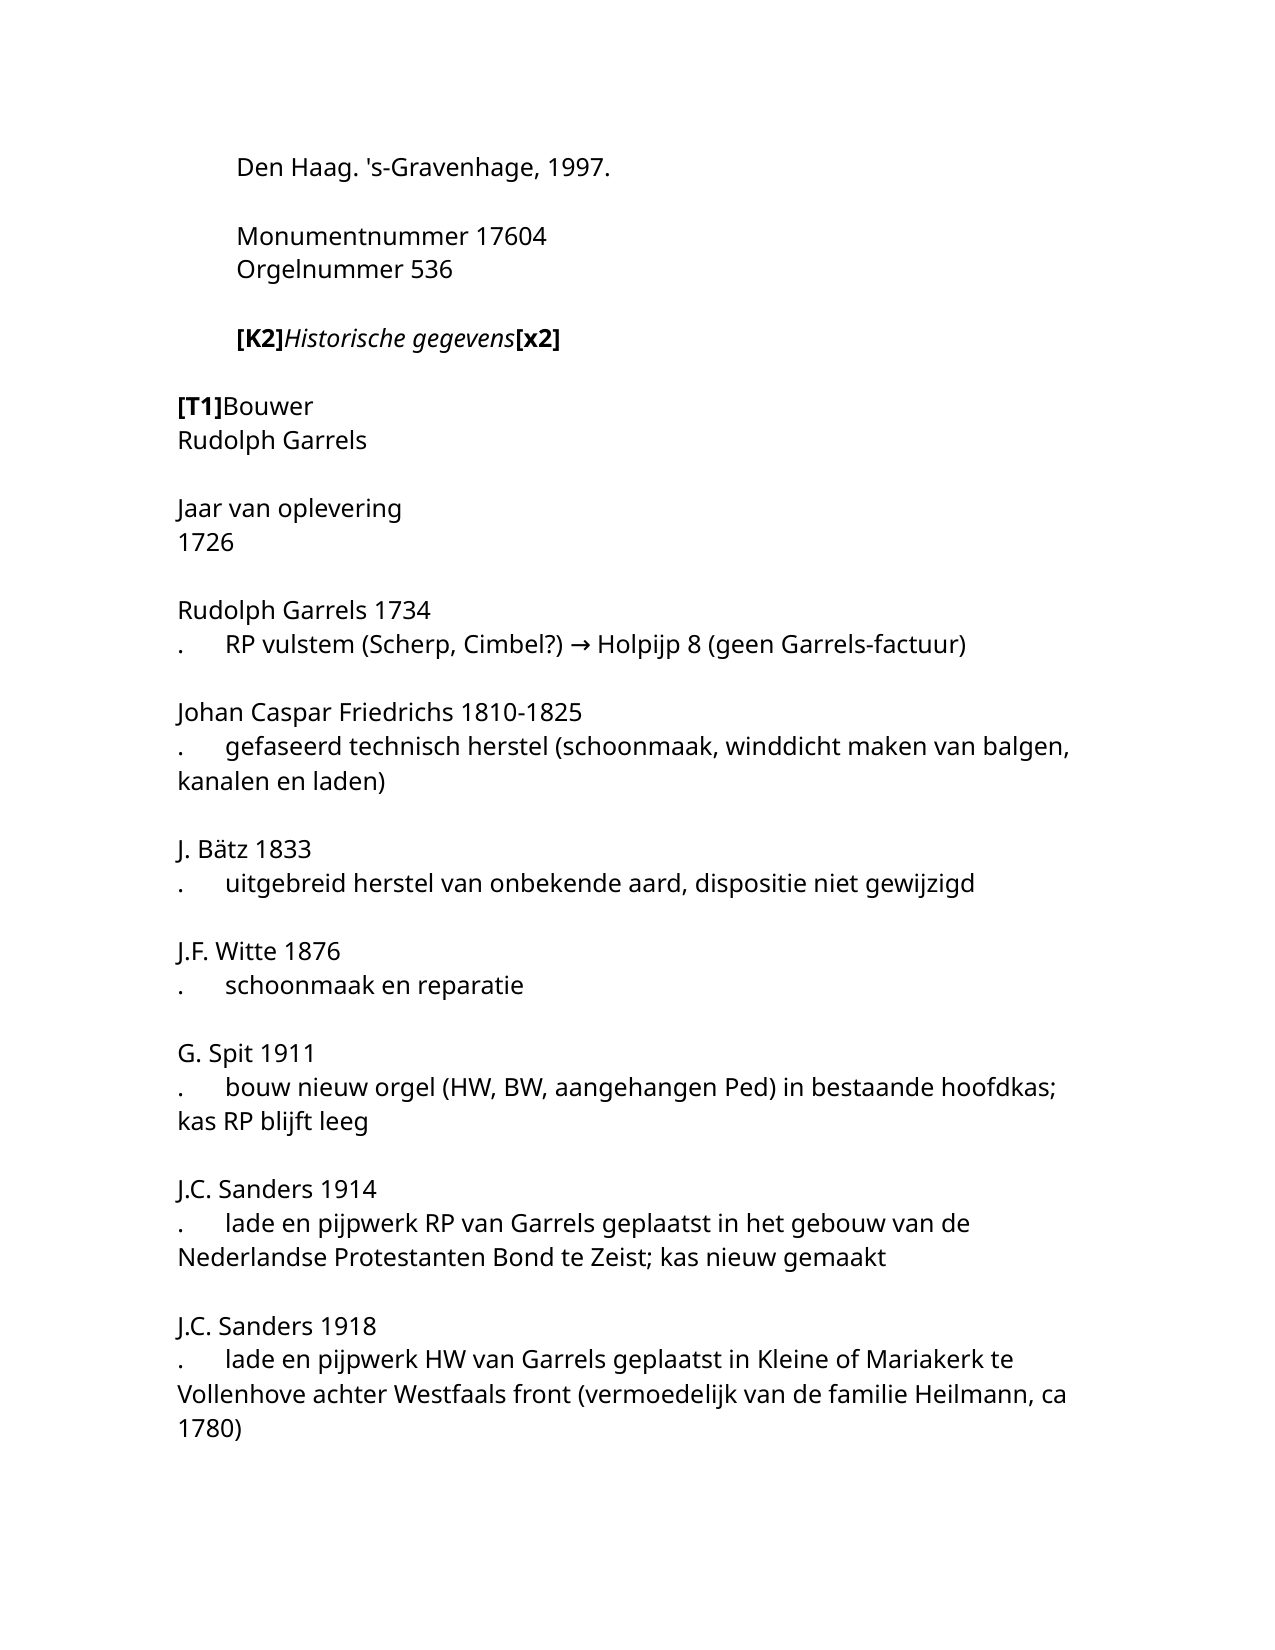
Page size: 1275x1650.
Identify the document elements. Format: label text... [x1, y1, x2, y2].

text . lade en pijpwerk RP van Garrels geplaatst in het gebouw van de Nederlandse Protestanten Bond te Zeist; kas nieuw gemaakt [177, 1206, 1098, 1274]
text Jaar van oplevering [177, 491, 1098, 525]
text [K2]Historische gegevens[x2] [236, 320, 1098, 354]
text J.C. Sanders 1914 [177, 1172, 1098, 1206]
text Monumentnummer 17604 [236, 218, 1098, 252]
text [T1]Bouwer [177, 388, 1098, 422]
text . schoonmaak en reparatie [177, 967, 1098, 1002]
text . bouw nieuw orgel (HW, BW, aangehangen Ped) in bestaande hoofdkas; kas RP blijft leeg [177, 1070, 1098, 1138]
text Johan Caspar Friedrichs 1810-1825 [177, 695, 1098, 729]
text Rudolph Garrels 1734 [177, 593, 1098, 627]
text . RP vulstem (Scherp, Cimbel?) → Holpijp 8 (geen Garrels-factuur) [177, 627, 1098, 661]
text J.C. Sanders 1918 [177, 1308, 1098, 1342]
text J.F. Witte 1876 [177, 933, 1098, 967]
text . gefaseerd technisch herstel (schoonmaak, winddicht maken van balgen, kanalen en laden) [177, 729, 1098, 797]
text . uitgebreid herstel van onbekende aard, dispositie niet gewijzigd [177, 865, 1098, 899]
text Rudolph Garrels [177, 422, 1098, 457]
text G. Spit 1911 [177, 1036, 1098, 1070]
text Orgelnummer 536 [236, 252, 1098, 286]
text 1726 [177, 525, 1098, 559]
text J. Bätz 1833 [177, 831, 1098, 865]
text . lade en pijpwerk HW van Garrels geplaatst in Kleine of Mariakerk te Vollenhove achter Westfaals front (vermoedelijk van de familie Heilmann, ca 1780) [177, 1342, 1098, 1444]
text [236, 150, 1098, 184]
